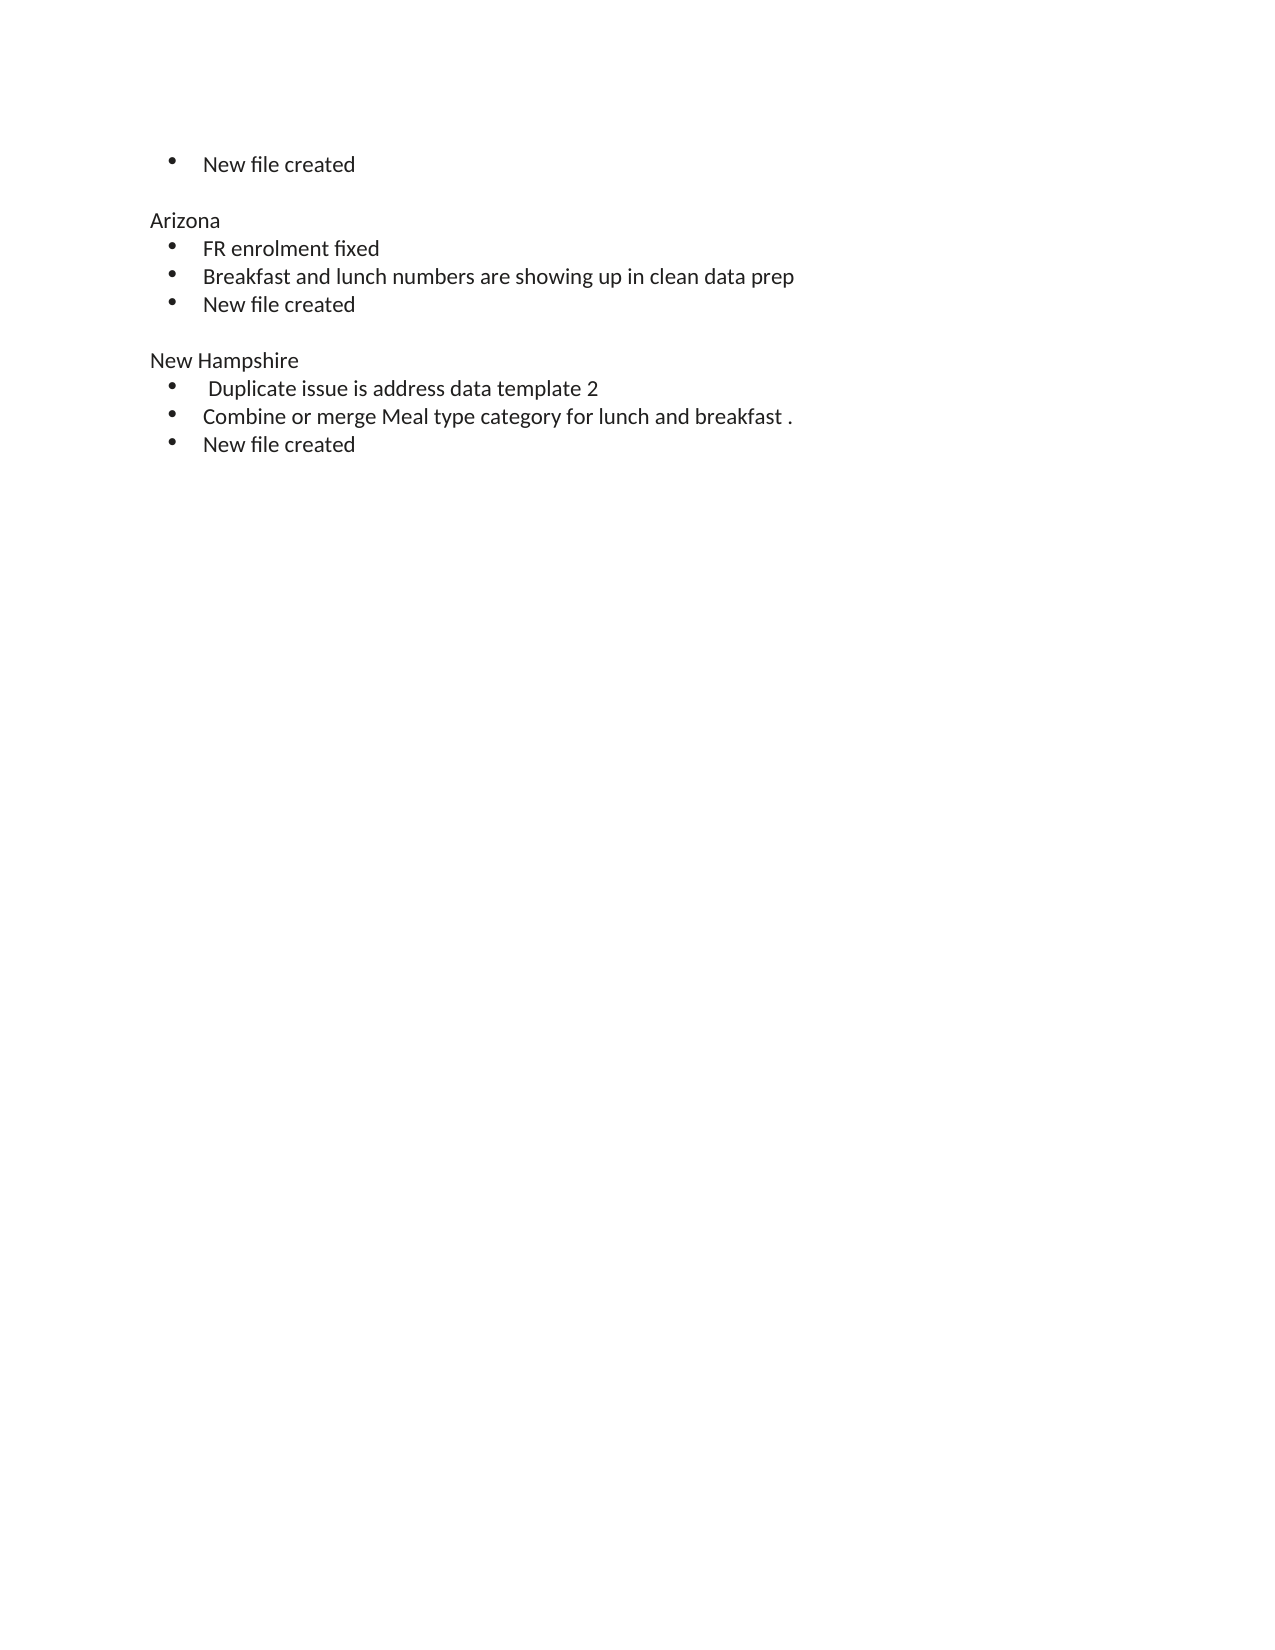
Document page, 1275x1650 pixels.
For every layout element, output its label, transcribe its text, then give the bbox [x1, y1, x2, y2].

text · New file created [169, 150, 1125, 178]
text · FR enrolment fixed [169, 234, 1125, 262]
text Arizona [150, 206, 1125, 234]
text New Hampshire [150, 346, 1125, 374]
text · Breakfast and lunch numbers are showing up in clean data prep [169, 262, 1125, 290]
text · Combine or merge Meal type category for lunch and breakfast . [169, 402, 1125, 430]
text · New file created [169, 430, 1125, 458]
text · Duplicate issue is address data template 2 [169, 374, 1125, 402]
text · New file created [169, 290, 1125, 318]
